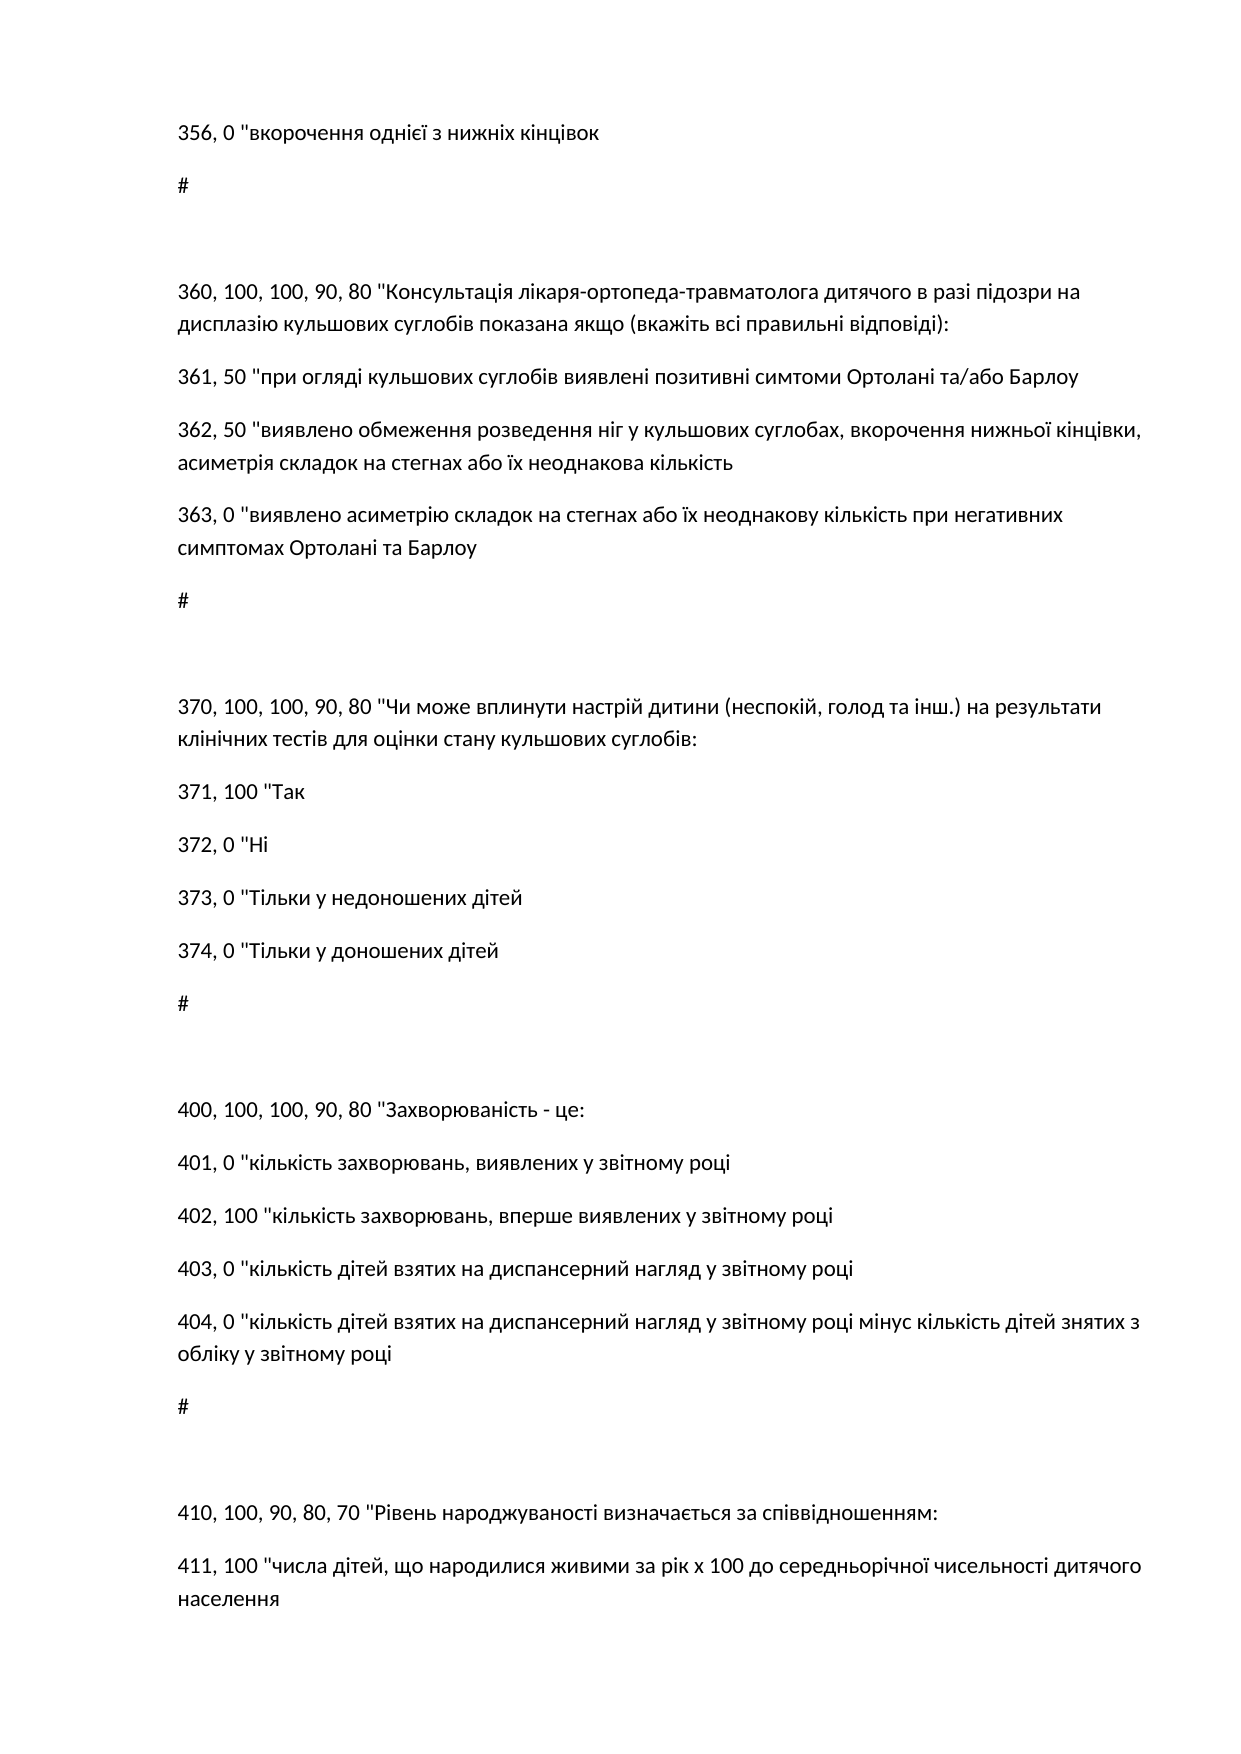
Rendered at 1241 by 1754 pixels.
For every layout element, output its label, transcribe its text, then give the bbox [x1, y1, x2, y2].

text 410, 100, 90, 80, 70 "Рівень народжуваності визначається за співвідношенням: [177, 1498, 1152, 1527]
text 356, 0 "вкорочення однієї з нижніх кінцівок [177, 118, 1152, 146]
text 404, 0 "кількість дітей взятих на диспансерний нагляд у звітному році мінус кількість дітей знятих з обліку у звітному році [177, 1307, 1152, 1367]
text # [177, 171, 1152, 199]
text 402, 100 "кількість захворювань, вперше виявлених у звітному році [177, 1201, 1152, 1229]
text 400, 100, 100, 90, 80 "Захворюваність - це: [177, 1095, 1152, 1123]
text 411, 100 "числа дітей, що народилися живими за рік х 100 до середньорічної чисельності дитячого населення [177, 1552, 1152, 1612]
text 370, 100, 100, 90, 80 "Чи може вплинути настрій дитини (неспокій, голод та інш.) на результати клінічних тестів для оцінки стану кульшових суглобів: [177, 692, 1152, 752]
text 401, 0 "кількість захворювань, виявлених у звітному році [177, 1148, 1152, 1176]
text 360, 100, 100, 90, 80 "Консультація лікаря-ортопеда-травматолога дитячого в разі підозри на дисплазію кульшових суглобів показана якщо (вкажіть всі правильні відповіді): [177, 277, 1152, 337]
text 363, 0 "виявлено асиметрію складок на стегнах або їх неоднакову кількість при негативних симптомах Ортолані та Барлоу [177, 501, 1152, 561]
text 372, 0 "Ні [177, 830, 1152, 858]
text # [177, 1392, 1152, 1421]
text 373, 0 "Тільки у недоношених дітей [177, 883, 1152, 911]
text 362, 50 "виявлено обмеження розведення ніг у кульшових суглобах, вкорочення нижньої кінцівки, асиметрія складок на стегнах або їх неоднакова кількість [177, 415, 1152, 476]
text 374, 0 "Тільки у доношених дітей [177, 936, 1152, 964]
text 403, 0 "кількість дітей взятих на диспансерний нагляд у звітному році [177, 1254, 1152, 1282]
text # [177, 586, 1152, 614]
text 361, 50 "при огляді кульшових суглобів виявлені позитивні симтоми Ортолані та/або Барлоу [177, 362, 1152, 390]
text # [177, 989, 1152, 1017]
text 371, 100 "Так [177, 777, 1152, 805]
